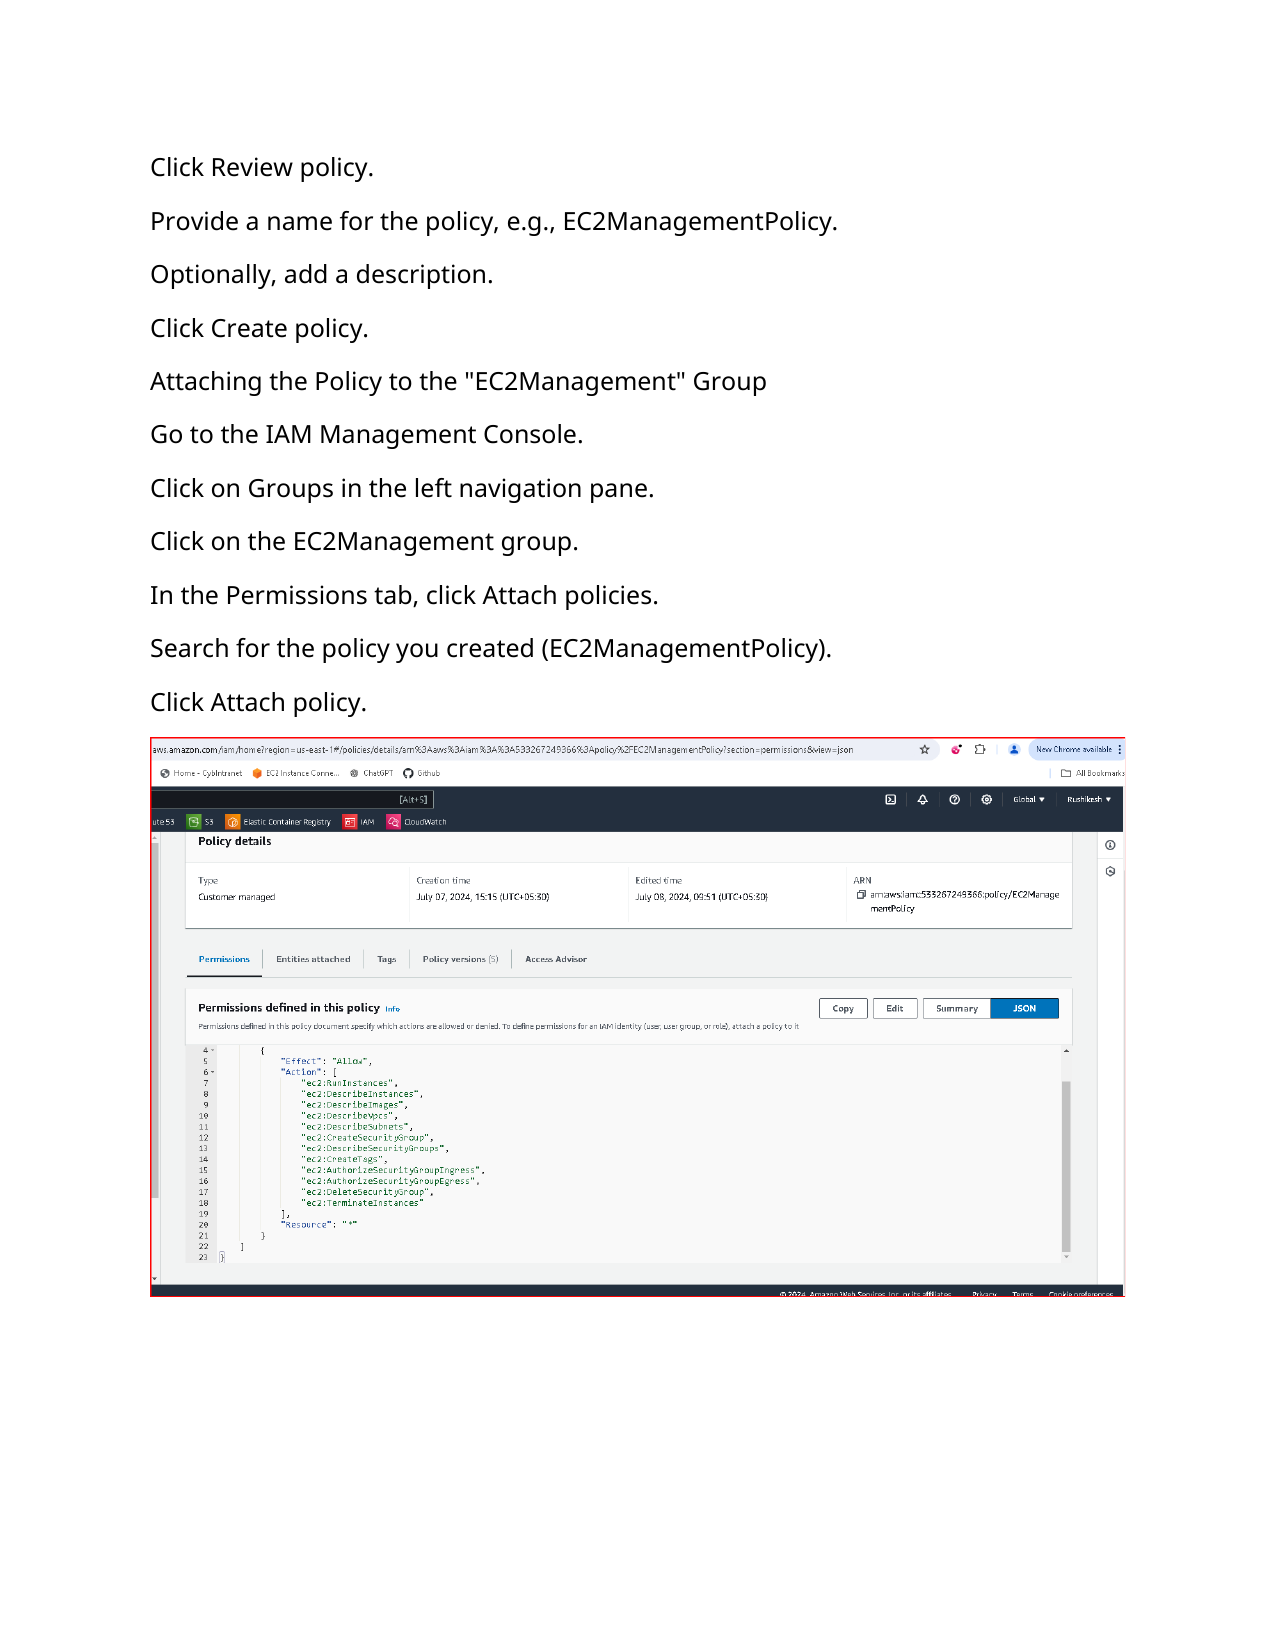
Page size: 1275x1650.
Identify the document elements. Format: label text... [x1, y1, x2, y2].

text Click on the EC2Management group. [150, 524, 1125, 558]
text Attaching the Policy to the "EC2Management" Group [150, 364, 1125, 398]
text Click Create policy. [150, 310, 1125, 344]
picture [150, 737, 1125, 1297]
text Provide a name for the policy, e.g., EC2ManagementPolicy. [150, 203, 1125, 237]
text Click on Groups in the left navigation pane. [150, 471, 1125, 505]
text In the Permissions tab, click Attach policies. [150, 577, 1125, 612]
text Click Review policy. [150, 150, 1125, 184]
text Optionally, add a description. [150, 257, 1125, 291]
text Go to the IAM Management Console. [150, 417, 1125, 451]
text Click Attach policy. [150, 684, 1125, 718]
text Search for the policy you created (EC2ManagementPolicy). [150, 631, 1125, 665]
